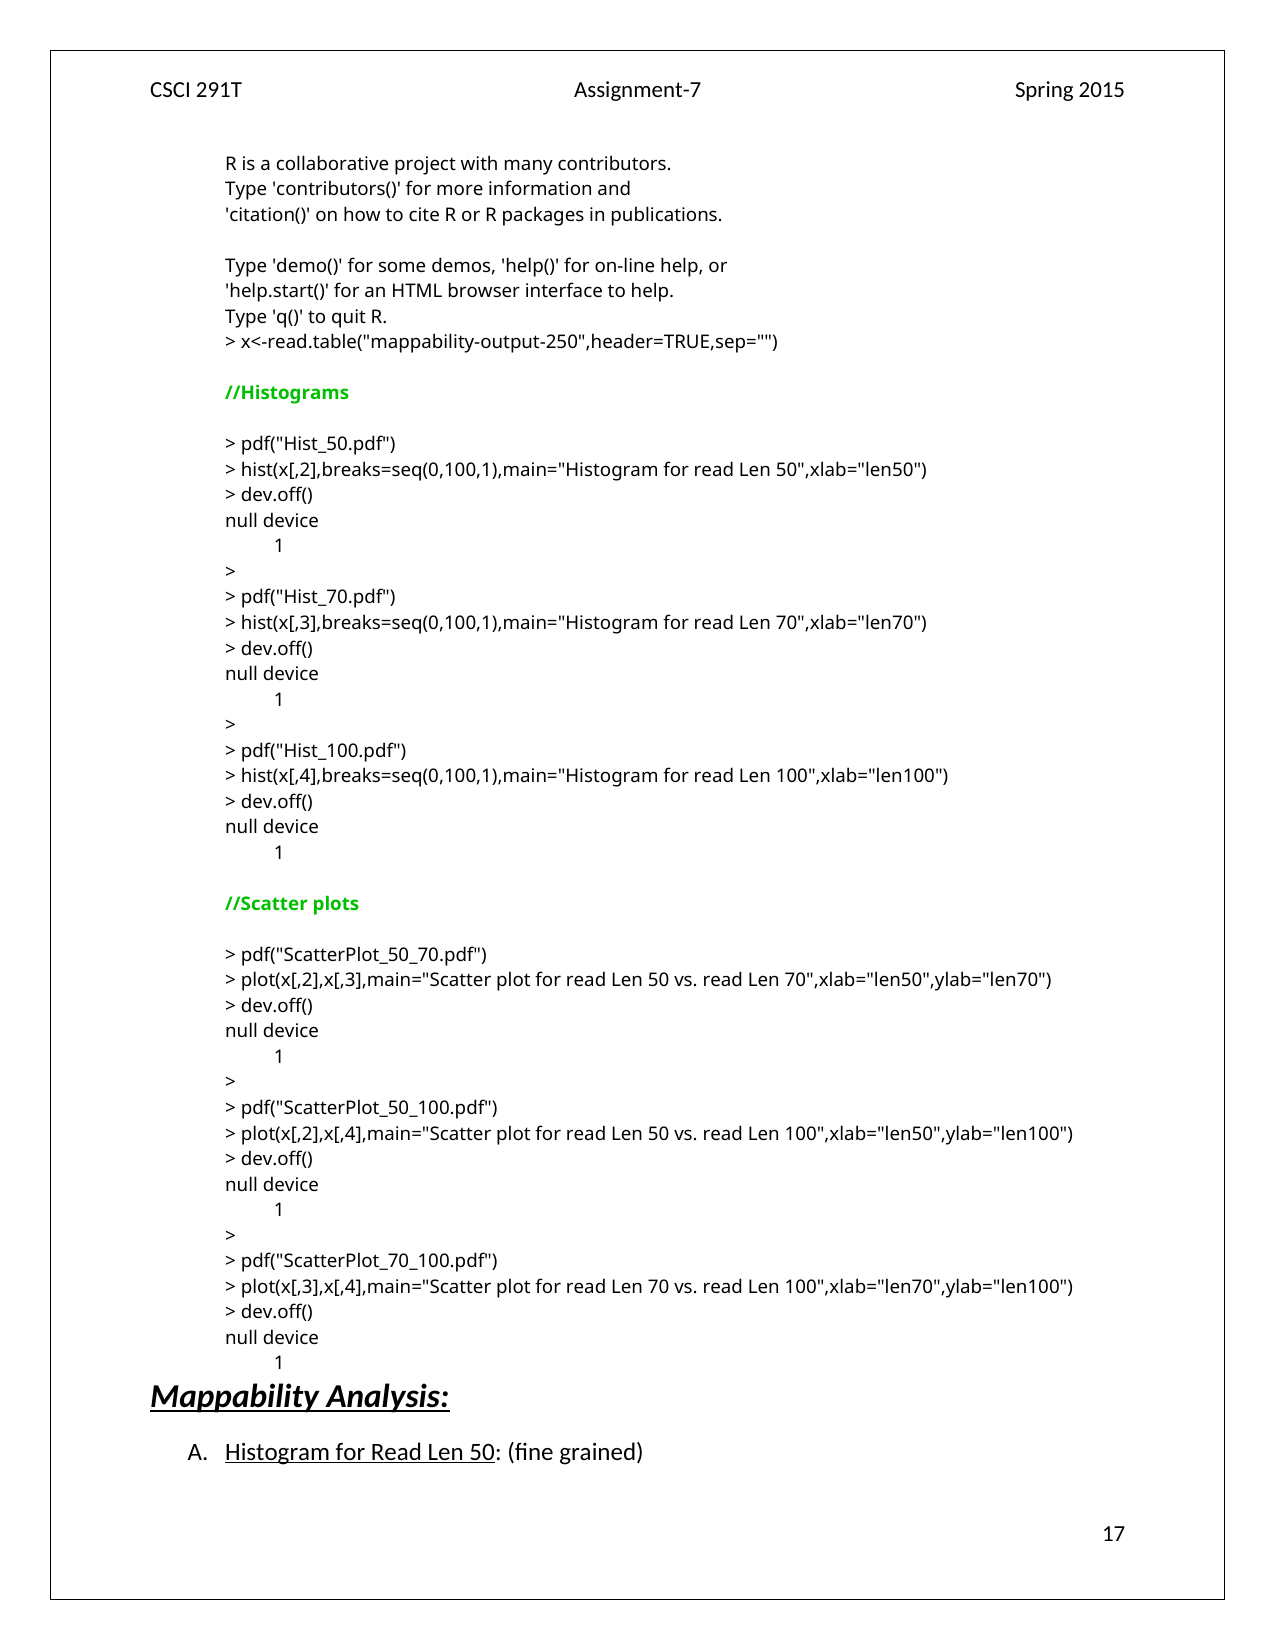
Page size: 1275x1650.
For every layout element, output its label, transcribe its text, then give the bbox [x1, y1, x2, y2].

list > hist(x[,2],breaks=seq(0,100,1),main="Histogram for read Len 50",xlab="len50") [225, 456, 1125, 482]
list //Scatter plots [225, 890, 1125, 916]
list Histogram for Read Len 50: (fine grained) [187, 1436, 1125, 1466]
list > dev.off() [225, 635, 1125, 660]
list > hist(x[,3],breaks=seq(0,100,1),main="Histogram for read Len 70",xlab="len70") [225, 609, 1125, 635]
list > dev.off() [225, 482, 1125, 507]
list > pdf("Hist_100.pdf") [225, 737, 1125, 762]
list > [225, 1069, 1125, 1094]
list 'citation()' on how to cite R or R packages in publications. [225, 201, 1125, 227]
list > [225, 558, 1125, 584]
list > pdf("Hist_50.pdf") [225, 431, 1125, 456]
list > hist(x[,4],breaks=seq(0,100,1),main="Histogram for read Len 100",xlab="len100") [225, 762, 1125, 788]
list null device [225, 813, 1125, 839]
list > dev.off() [225, 992, 1125, 1018]
list > plot(x[,2],x[,3],main="Scatter plot for read Len 50 vs. read Len 70",xlab="len50",ylab="len70") [225, 967, 1125, 992]
list > [225, 1222, 1125, 1247]
list > pdf("ScatterPlot_50_100.pdf") [225, 1094, 1125, 1120]
list null device [225, 1324, 1125, 1349]
list > dev.off() [225, 1298, 1125, 1324]
list null device [225, 507, 1125, 533]
list > [225, 711, 1125, 737]
list 1 [225, 686, 1125, 711]
list > pdf("Hist_70.pdf") [225, 584, 1125, 609]
list R is a collaborative project with many contributors. [225, 150, 1125, 176]
list > dev.off() [225, 1145, 1125, 1171]
list > plot(x[,3],x[,4],main="Scatter plot for read Len 70 vs. read Len 100",xlab="len70",ylab="len100") [225, 1273, 1125, 1298]
list null device [225, 660, 1125, 686]
list null device [225, 1018, 1125, 1043]
list 1 [225, 533, 1125, 558]
list 1 [225, 839, 1125, 864]
list 'help.start()' for an HTML browser interface to help. [225, 278, 1125, 303]
list 1 [225, 1196, 1125, 1222]
list > plot(x[,2],x[,4],main="Scatter plot for read Len 50 vs. read Len 100",xlab="len50",ylab="len100") [225, 1120, 1125, 1145]
list //Histograms [225, 380, 1125, 405]
list 1 [225, 1349, 1125, 1375]
list Type 'contributors()' for more information and [225, 176, 1125, 201]
list > pdf("ScatterPlot_70_100.pdf") [225, 1247, 1125, 1273]
list > dev.off() [225, 788, 1125, 813]
list > x<-read.table("mappability-output-250",header=TRUE,sep="") [225, 329, 1125, 354]
list Type 'demo()' for some demos, 'help()' for on-line help, or [225, 252, 1125, 278]
text Mappability Analysis: [150, 1375, 1125, 1416]
list null device [225, 1171, 1125, 1196]
list > pdf("ScatterPlot_50_70.pdf") [225, 941, 1125, 967]
list 1 [225, 1043, 1125, 1069]
list Type 'q()' to quit R. [225, 303, 1125, 329]
